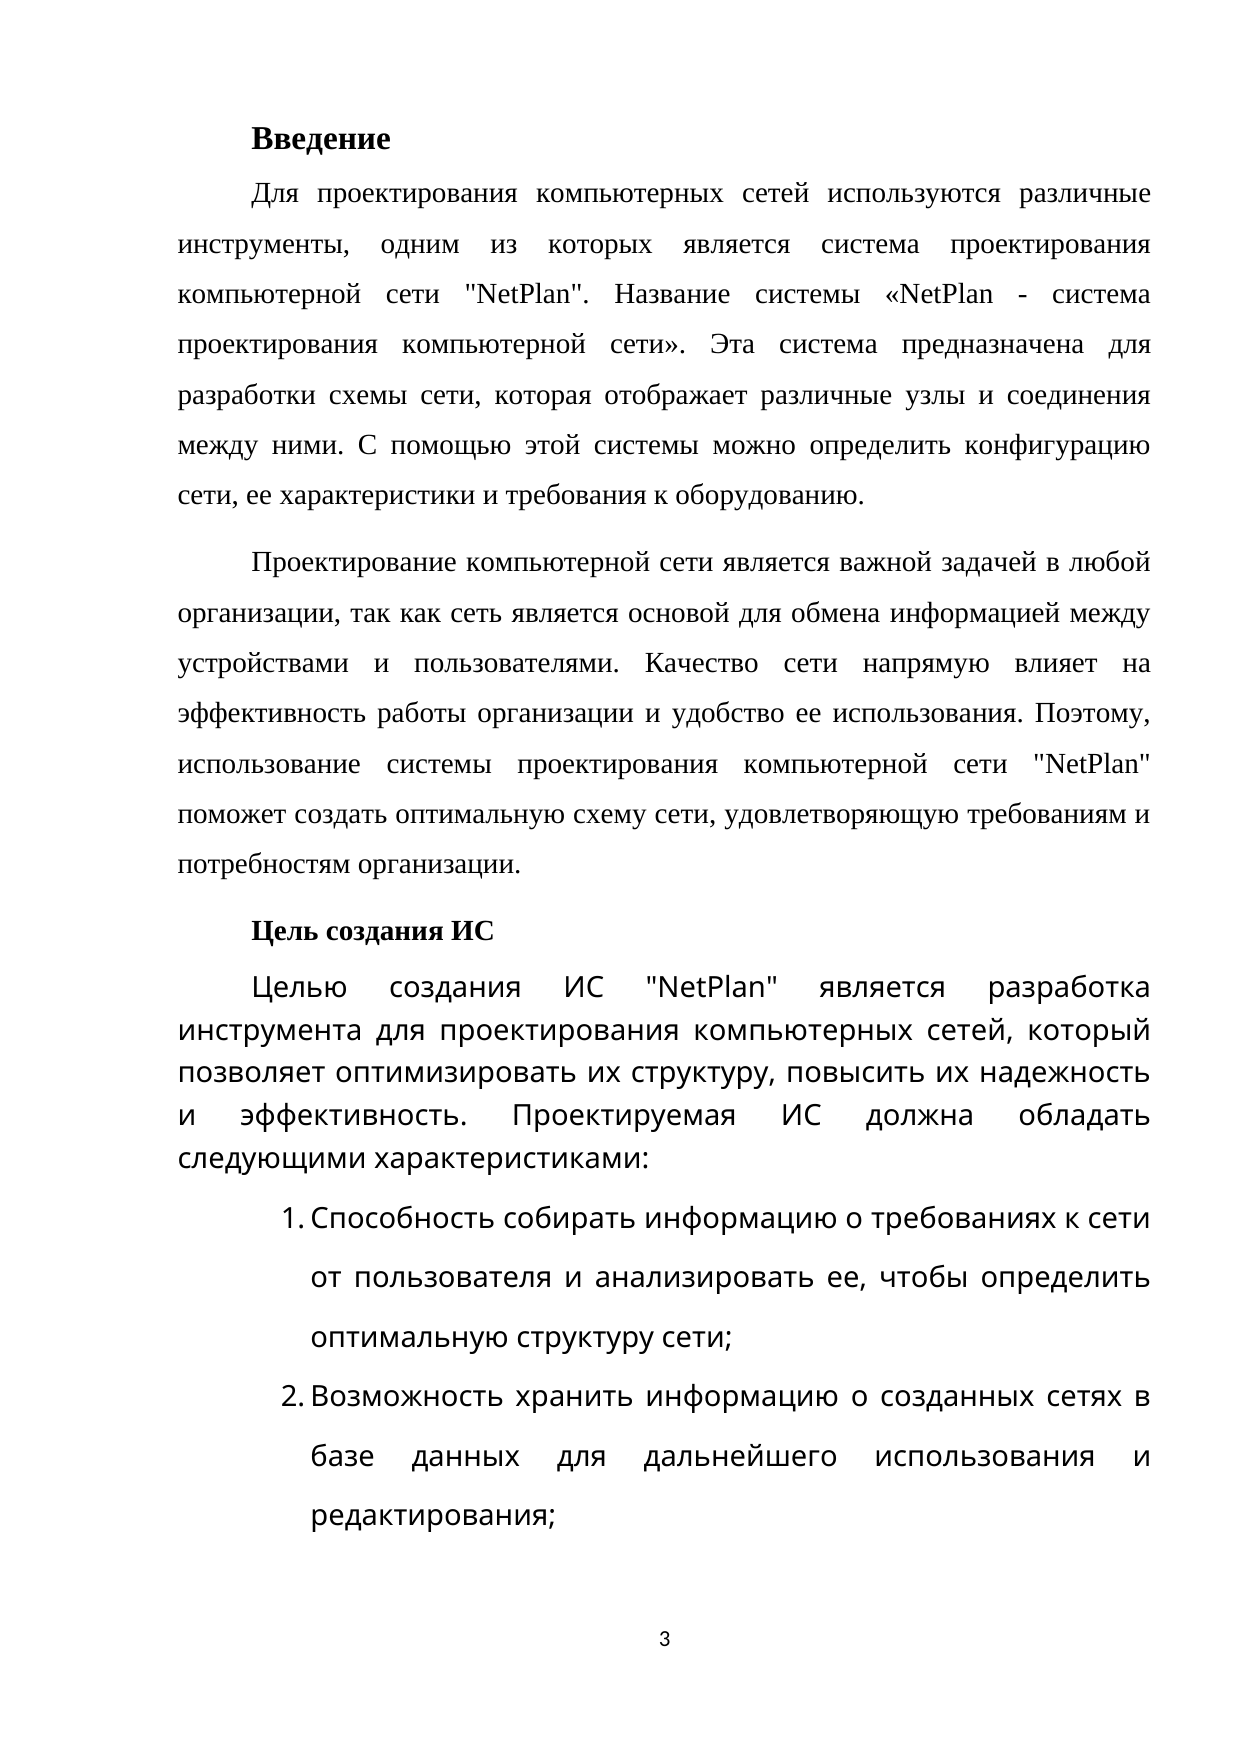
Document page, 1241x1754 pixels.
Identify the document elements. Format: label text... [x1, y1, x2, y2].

subtitle Введение [177, 118, 1152, 156]
list Способность собирать информацию о требованиях к сети от пользователя и анализировать ее, чтобы определить оптимальную структуру сети; [281, 1197, 1152, 1356]
list Возможность хранить информацию о созданных сетях в базе данных для дальнейшего использования и редактирования; [281, 1375, 1152, 1534]
text Проектирование компьютерной сети является важной задачей в любой организации, так как сеть является основой для обмена информацией между устройствами и пользователями. Качество сети напрямую влияет на эффективность работы организации и удобство ее использования. Поэтому, использование системы проектирования компьютерной сети "NetPlan" поможет создать оптимальную схему сети, удовлетворяющую требованиям и потребностям организации. [177, 544, 1152, 880]
text Для проектирования компьютерных сетей используются различные инструменты, одним из которых является система проектирования компьютерной сети "NetPlan". Название системы «NetPlan - система проектирования компьютерной сети». Эта система предназначена для разработки схемы сети, которая отображает различные узлы и соединения между ними. С помощью этой системы можно определить конфигурацию сети, ее характеристики и требования к оборудованию. [177, 176, 1152, 511]
text Целью создания ИС "NetPlan" является разработка инструмента для проектирования компьютерных сетей, который позволяет оптимизировать их структуру, повысить их надежность и эффективность. Проектируемая ИС должна обладать следующими характеристиками: [177, 966, 1152, 1177]
text Цель создания ИС [177, 913, 1152, 947]
